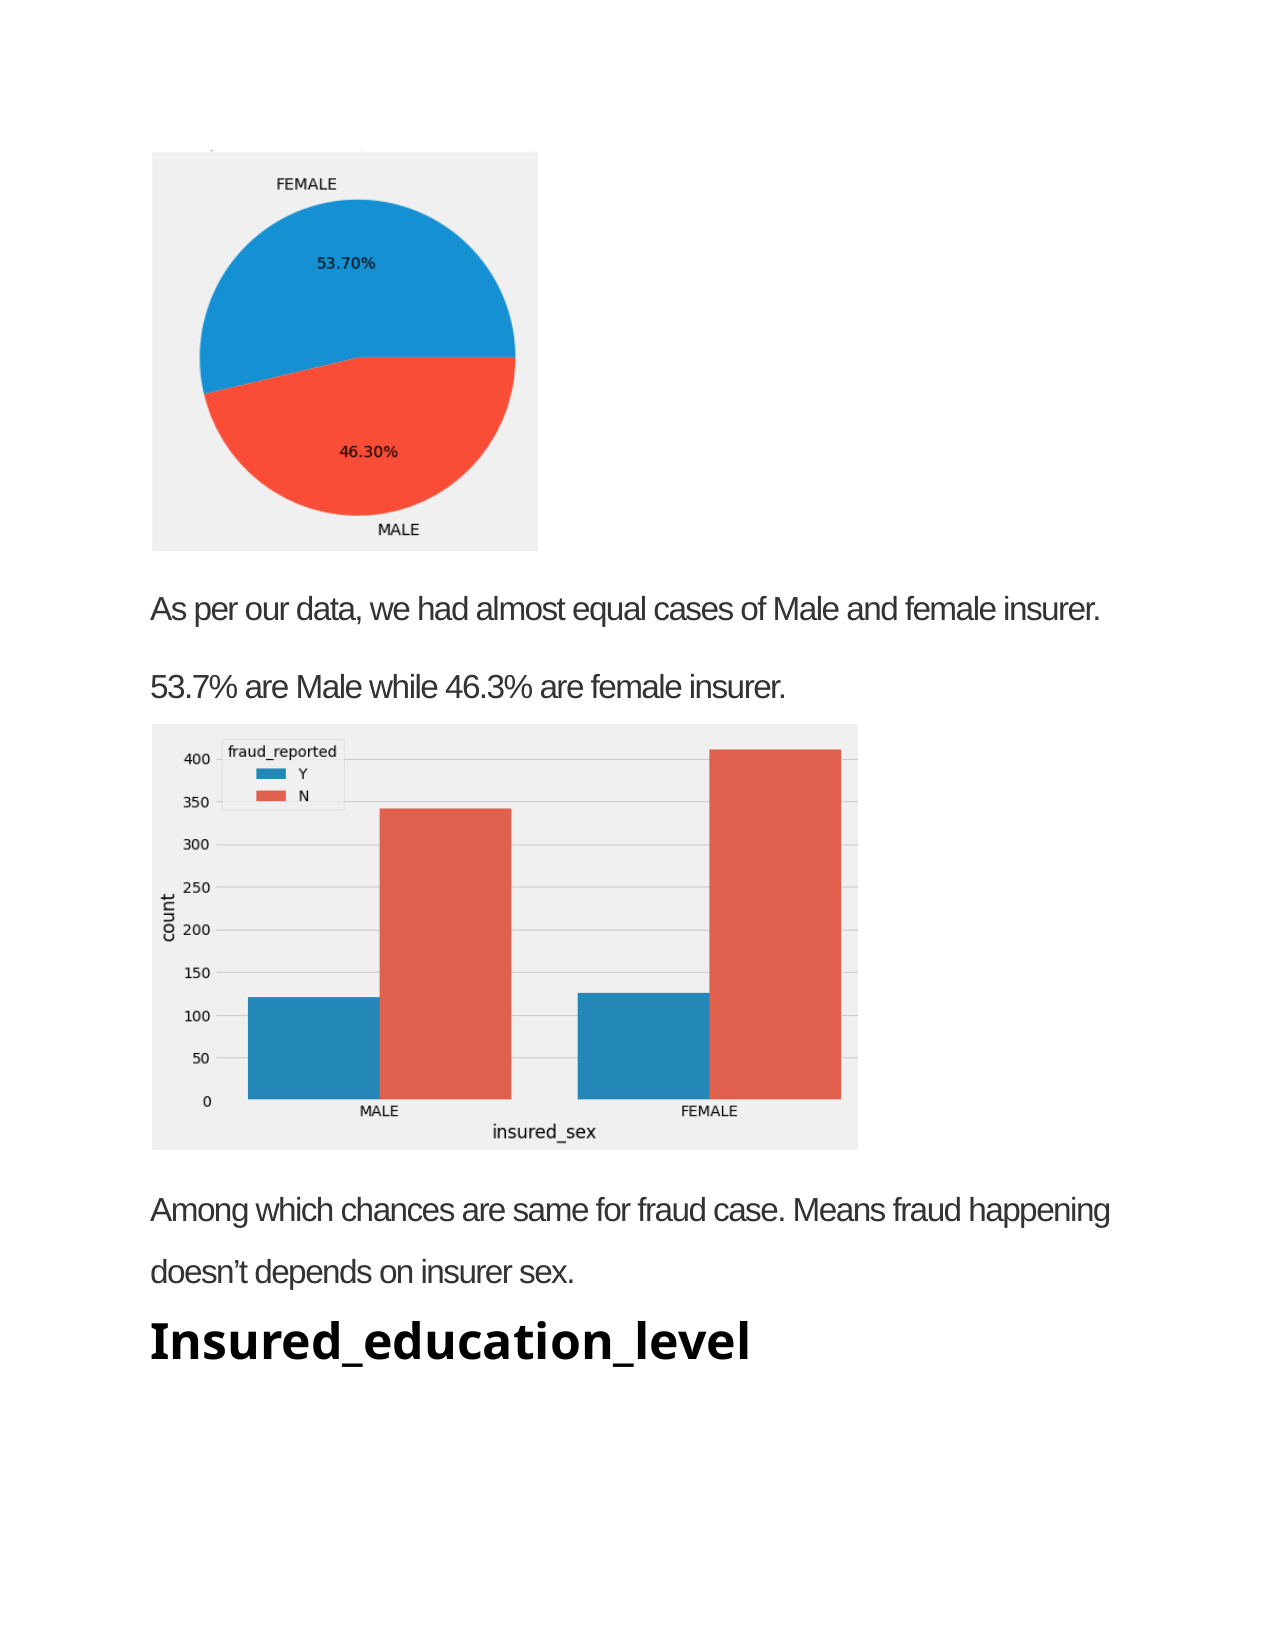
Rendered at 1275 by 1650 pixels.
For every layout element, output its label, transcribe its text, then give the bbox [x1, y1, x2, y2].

text As per our data, we had almost equal cases of Male and female insurer. [150, 565, 1125, 628]
text Insured_education_level [150, 1306, 1125, 1374]
text Among which chances are same for fraud case. Means fraud happening doesn’t depends on insurer sex. [150, 1166, 1125, 1291]
picture [150, 150, 538, 551]
text 53.7% are Male while 46.3% are female insurer. [150, 643, 1125, 705]
picture [150, 720, 858, 1151]
